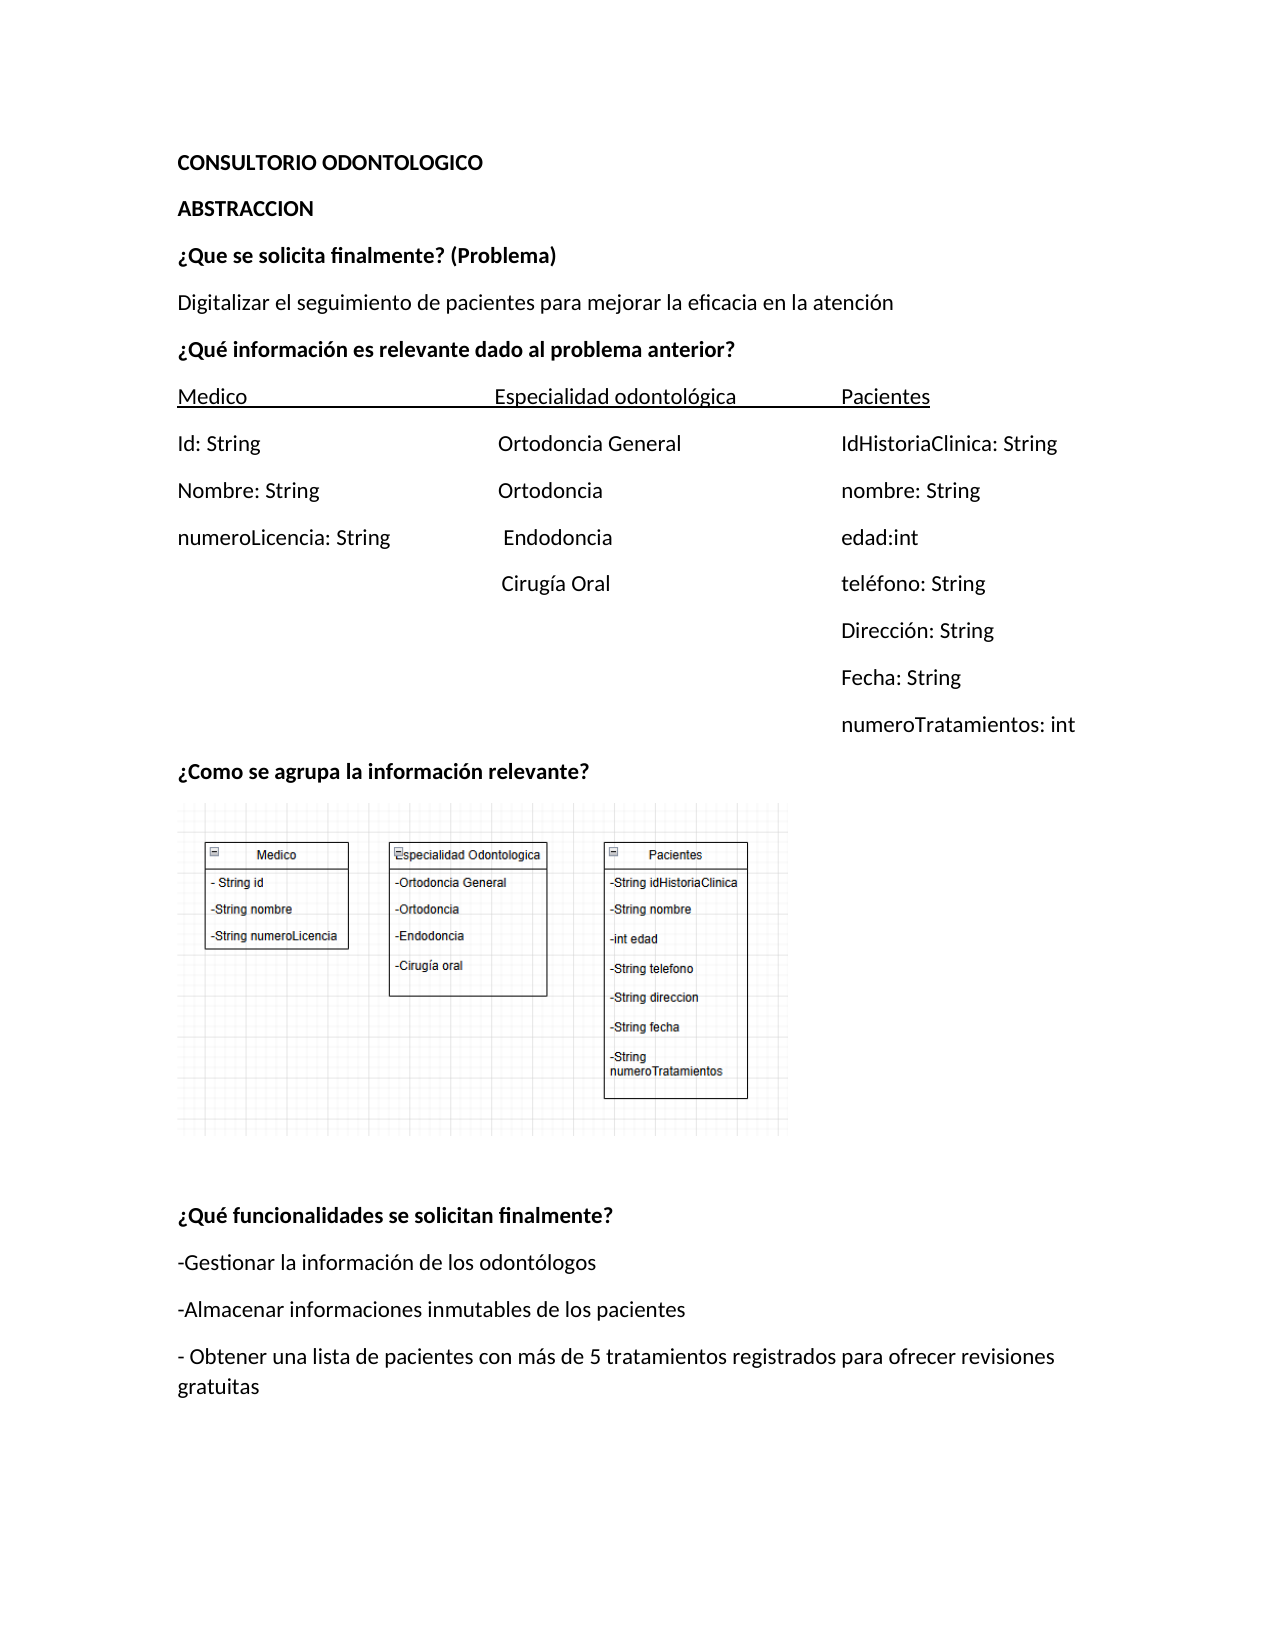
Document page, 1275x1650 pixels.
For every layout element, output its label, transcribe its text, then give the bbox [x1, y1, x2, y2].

text - Obtener una lista de pacientes con más de 5 tratamientos registrados para ofrecer revisiones gratuitas [177, 1342, 1098, 1400]
text -Almacenar informaciones inmutables de los pacientes [177, 1295, 1098, 1323]
text Id: String Ortodoncia General IdHistoriaClinica: String [177, 429, 1098, 457]
text Dirección: String [177, 616, 1098, 644]
text numeroTratamientos: int [177, 710, 1098, 738]
picture [177, 803, 788, 1136]
text -Gestionar la información de los odontólogos [177, 1248, 1098, 1276]
text CONSULTORIO ODONTOLOGICO [177, 148, 1098, 176]
text Digitalizar el seguimiento de pacientes para mejorar la eficacia en la atención [177, 288, 1098, 316]
text Fecha: String [177, 663, 1098, 691]
text ABSTRACCION [177, 194, 1098, 222]
text ¿Qué funcionalidades se solicitan finalmente? [177, 1202, 1098, 1229]
text ¿Como se agrupa la información relevante? [177, 757, 1098, 785]
text Cirugía Oral teléfono: String [177, 569, 1098, 597]
text numeroLicencia: String Endodoncia edad:int [177, 523, 1098, 551]
text ¿Que se solicita finalmente? (Problema) [177, 241, 1098, 269]
text ¿Qué información es relevante dado al problema anterior? [177, 335, 1098, 363]
text Nombre: String Ortodoncia nombre: String [177, 476, 1098, 504]
text Medico Especialidad odontológica Pacientes [177, 382, 1098, 410]
